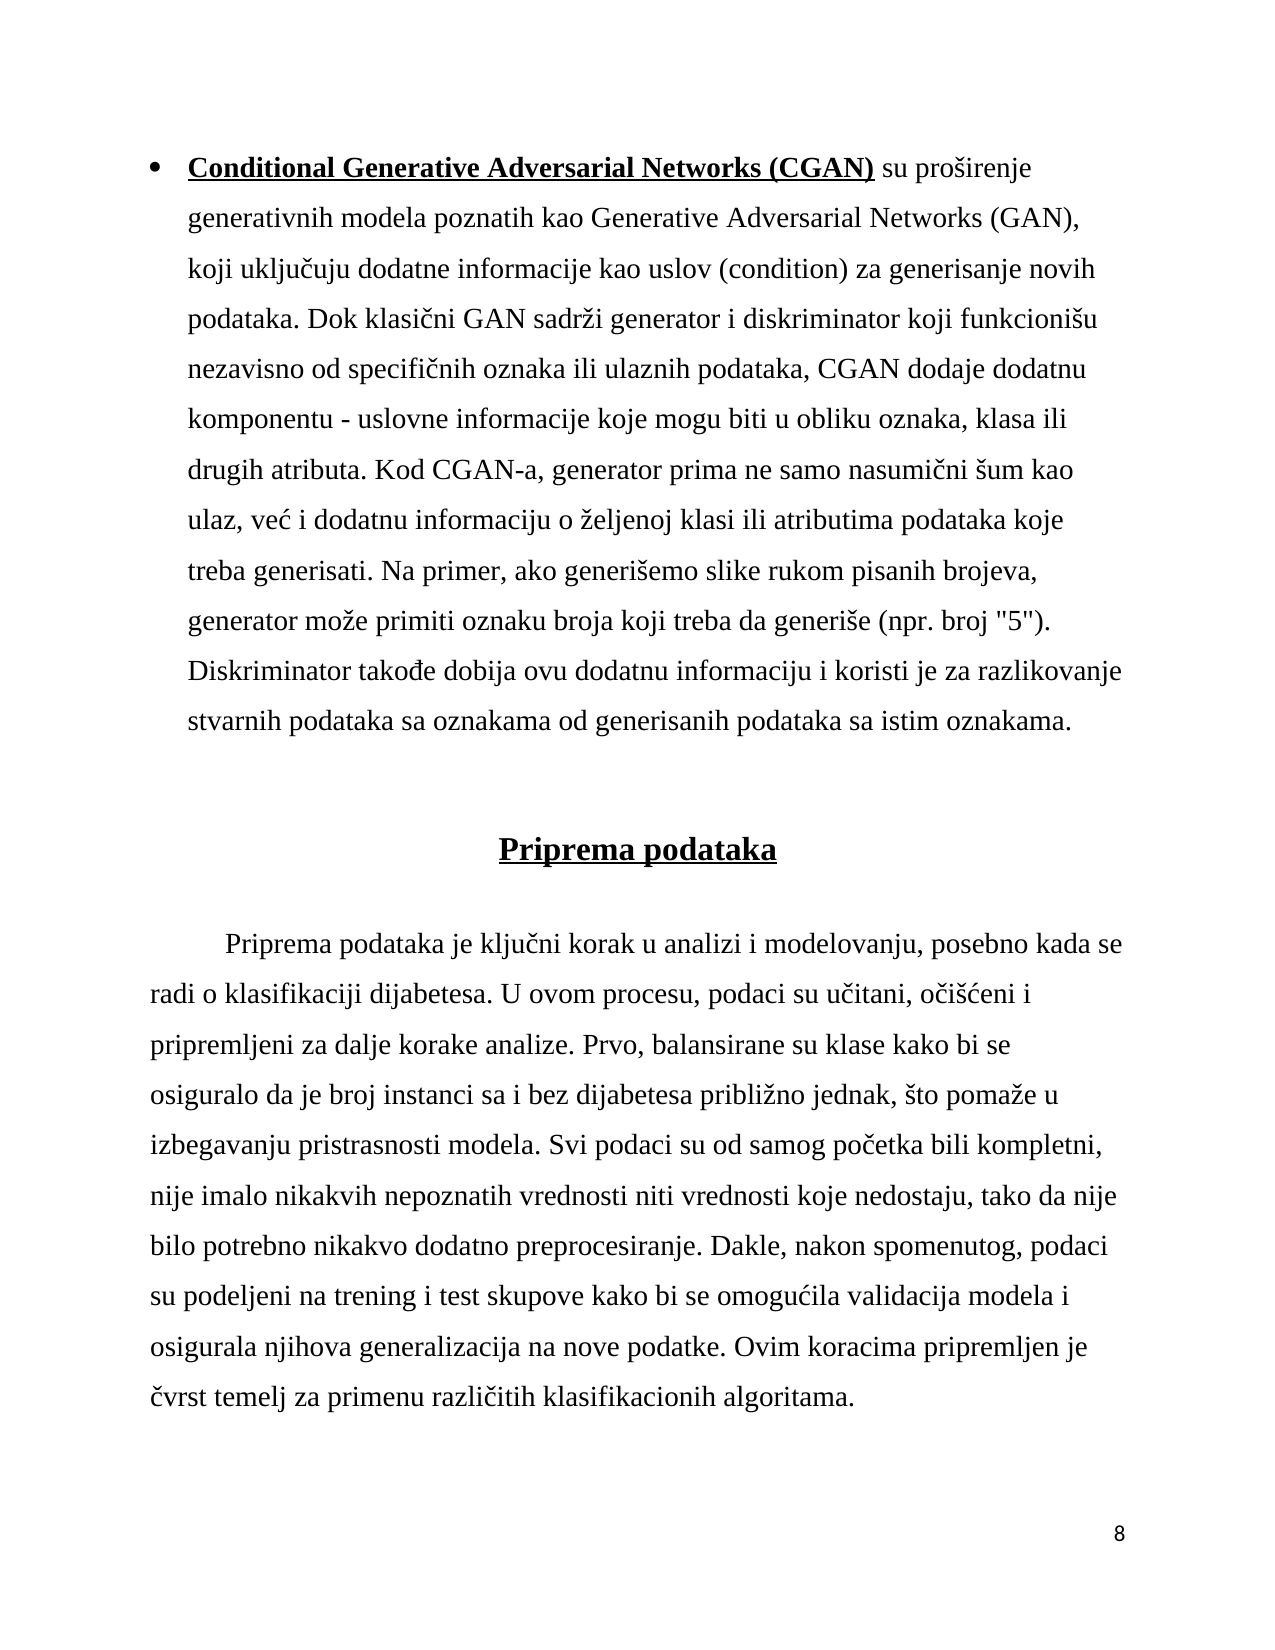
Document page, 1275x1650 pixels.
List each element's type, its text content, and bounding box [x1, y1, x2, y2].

list Conditional Generative Adversarial Networks (CGAN) su proširenje generativnih modela poznatih kao Generative Adversarial Networks (GAN), koji uključuju dodatne informacije kao uslov (condition) za generisanje novih podataka. Dok klasični GAN sadrži generator i diskriminator koji funkcionišu nezavisno od specifičnih oznaka ili ulaznih podataka, CGAN dodaje dodatnu komponentu - uslovne informacije koje mogu biti u obliku oznaka, klasa ili drugih atributa. Kod CGAN-a, generator prima ne samo nasumični šum kao ulaz, već i dodatnu informaciju o željenoj klasi ili atributima podataka koje treba generisati. Na primer, ako generišemo slike rukom pisanih brojeva, generator može primiti oznaku broja koji treba da generiše (npr. broj "5"). Diskriminator takođe dobija ovu dodatnu informaciju i koristi je za razlikovanje stvarnih podataka sa oznakama od generisanih podataka sa istim oznakama. [150, 150, 1125, 737]
subtitle Priprema podataka [150, 829, 1125, 867]
